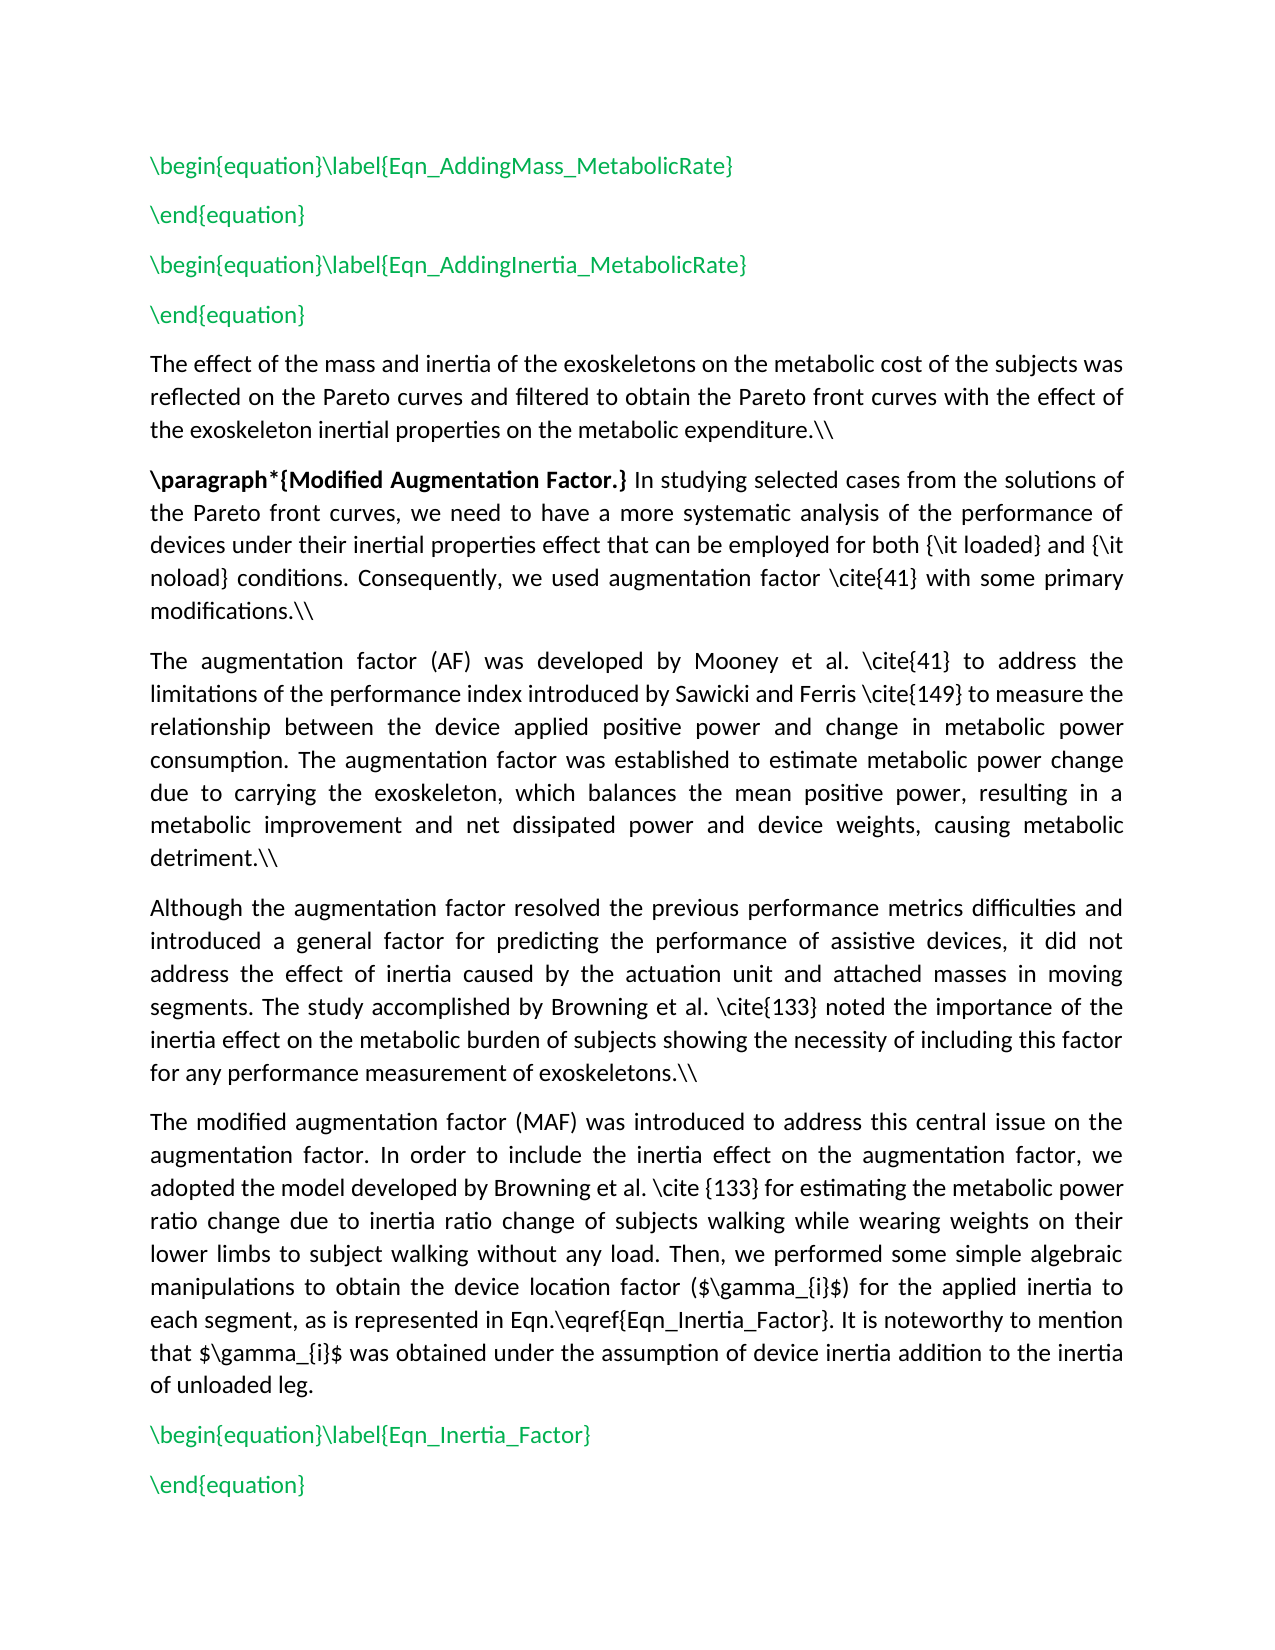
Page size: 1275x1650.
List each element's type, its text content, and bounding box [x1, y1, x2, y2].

text The modified augmentation factor (MAF) was introduced to address this central issue on the augmentation factor. In order to include the inertia effect on the augmentation factor, we adopted the model developed by Browning et al. \cite {133} for estimating the metabolic power ratio change due to inertia ratio change of subjects walking while wearing weights on their lower limbs to subject walking without any load. Then, we performed some simple algebraic manipulations to obtain the device location factor ($\gamma_{i}$) for the applied inertia to each segment, as is represented in Eqn.\eqref{Eqn_Inertia_Factor}. It is noteworthy to mention that $\gamma_{i}$ was obtained under the assumption of device inertia addition to the inertia of unloaded leg. [150, 1106, 1125, 1400]
text \end{equation} [150, 299, 1125, 329]
text Although the augmentation factor resolved the previous performance metrics difficulties and introduced a general factor for predicting the performance of assistive devices, it did not address the effect of inertia caused by the actuation unit and attached masses in moving segments. The study accomplished by Browning et al. \cite{133} noted the importance of the inertia effect on the metabolic burden of subjects showing the necessity of including this factor for any performance measurement of exoskeletons.\\ [150, 892, 1125, 1087]
text The augmentation factor (AF) was developed by Mooney et al. \cite{41} to address the limitations of the performance index introduced by Sawicki and Ferris \cite{149} to measure the relationship between the device applied positive power and change in metabolic power consumption. The augmentation factor was established to estimate metabolic power change due to carrying the exoskeleton, which balances the mean positive power, resulting in a metabolic improvement and net dissipated power and device weights, causing metabolic detriment.\\ [150, 645, 1125, 873]
text \end{equation} [150, 1469, 1125, 1499]
text The effect of the mass and inertia of the exoskeletons on the metabolic cost of the subjects was reflected on the Pareto curves and filtered to obtain the Pareto front curves with the effect of the exoskeleton inertial properties on the metabolic expenditure.\\ [150, 348, 1125, 445]
text \begin{equation}\label{Eqn_AddingMass_MetabolicRate} [150, 150, 1125, 181]
text \begin{equation}\label{Eqn_AddingInertia_MetabolicRate} [150, 249, 1125, 280]
text \paragraph*{Modified Augmentation Factor.} In studying selected cases from the solutions of the Pareto front curves, we need to have a more systematic analysis of the performance of devices under their inertial properties effect that can be employed for both {\it loaded} and {\it noload} conditions. Consequently, we used augmentation factor \cite{41} with some primary modifications.\\ [150, 464, 1125, 626]
text \end{equation} [150, 199, 1125, 230]
text \begin{equation}\label{Eqn_Inertia_Factor} [150, 1419, 1125, 1450]
